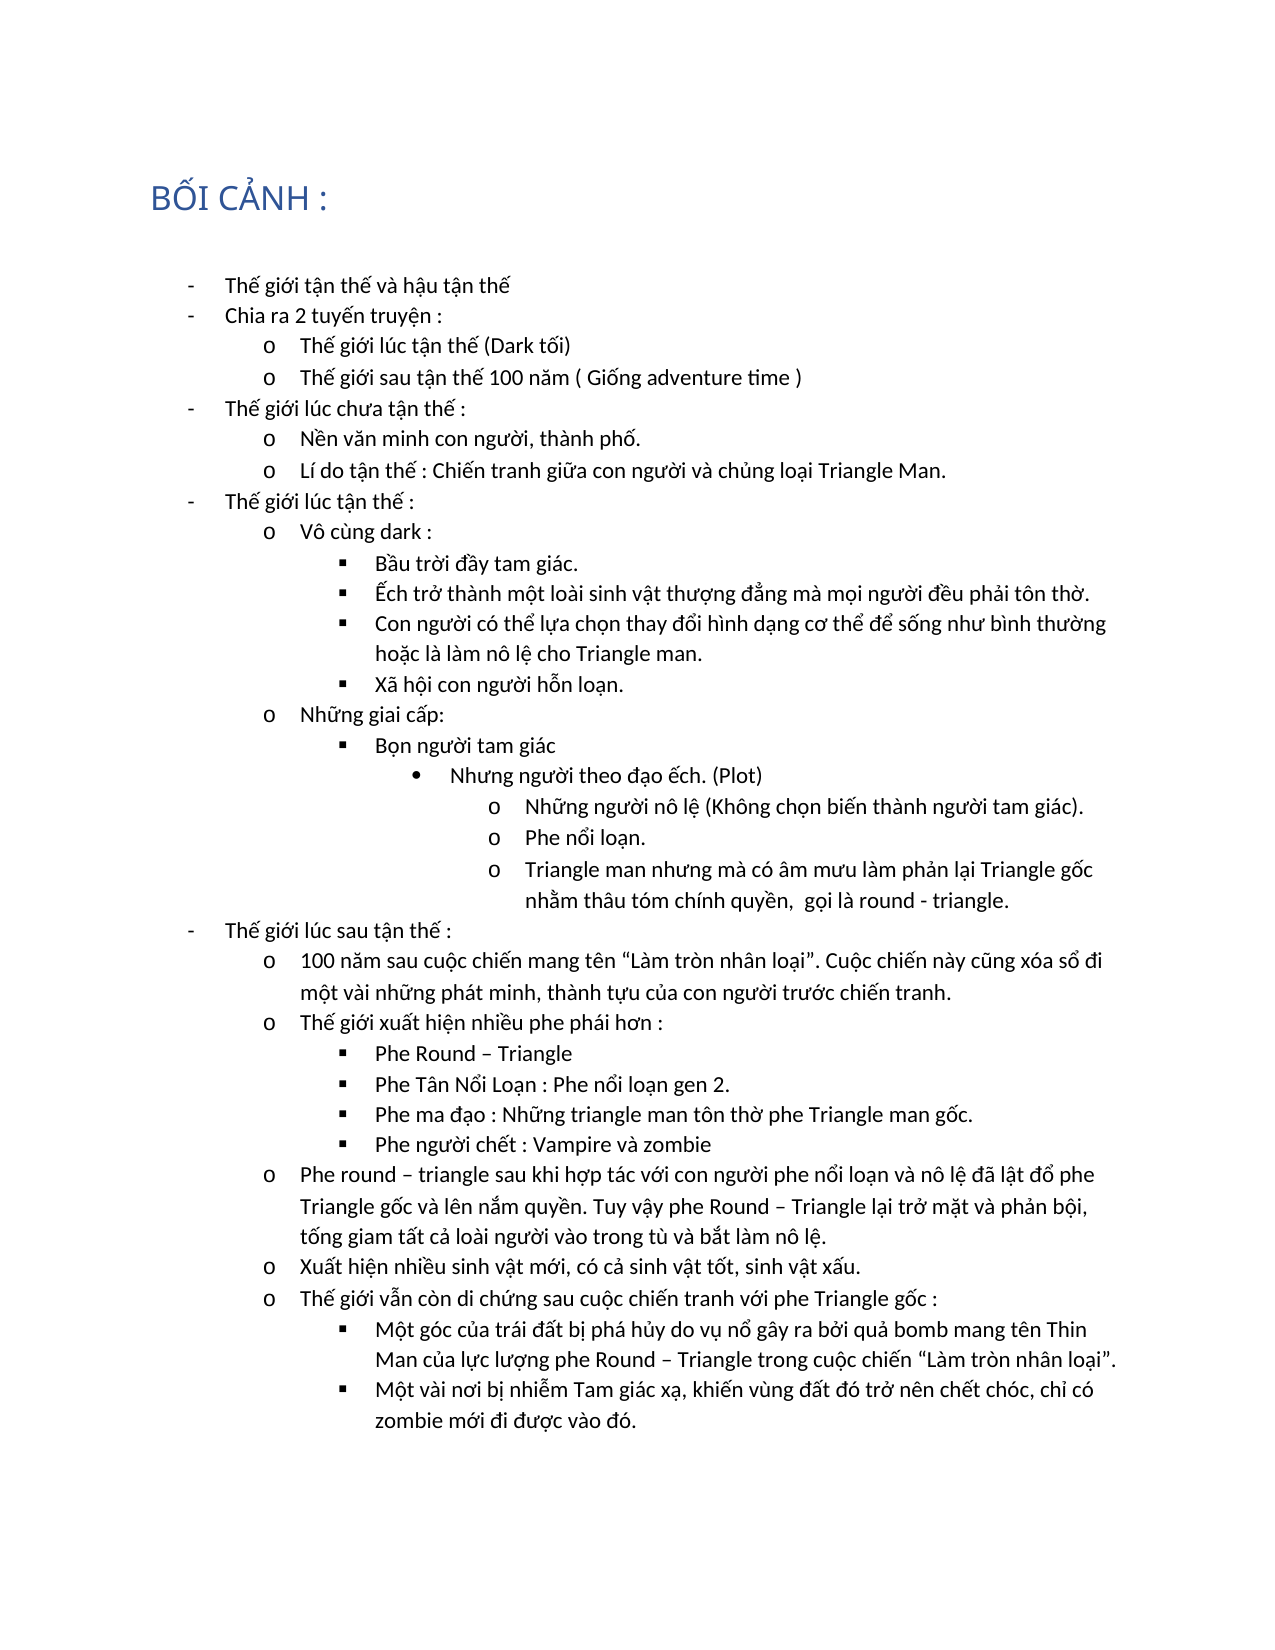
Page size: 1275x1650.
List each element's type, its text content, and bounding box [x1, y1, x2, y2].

list Thế giới lúc chưa tận thế : [187, 394, 1125, 422]
list Phe ma đạo : Những triangle man tôn thờ phe Triangle man gốc. [337, 1100, 1125, 1128]
list Thế giới lúc tận thế : [187, 487, 1125, 515]
subtitle BỐI CẢNH : [150, 175, 1125, 220]
list Một góc của trái đất bị phá hủy do vụ nổ gây ra bởi quả bomb mang tên Thin Man của lực lượng phe Round – Triangle trong cuộc chiến “Làm tròn nhân loại”. [337, 1315, 1125, 1373]
list Phe người chết : Vampire và zombie [337, 1130, 1125, 1158]
list Lí do tận thế : Chiến tranh giữa con người và chủng loại Triangle Man. [262, 456, 1125, 485]
list Những giai cấp: [262, 700, 1125, 729]
list Xã hội con người hỗn loạn. [337, 670, 1125, 698]
list Phe round – triangle sau khi hợp tác với con người phe nổi loạn và nô lệ đã lật đổ phe Triangle gốc và lên nắm quyền. Tuy vậy phe Round – Triangle lại trở mặt và phản bội, tống giam tất cả loài người vào trong tù và bắt làm nô lệ. [262, 1160, 1125, 1250]
list Thế giới lúc sau tận thế : [187, 916, 1125, 944]
list Những người nô lệ (Không chọn biến thành người tam giác). [487, 792, 1125, 821]
list Vô cùng dark : [262, 517, 1125, 547]
list Ếch trở thành một loài sinh vật thượng đẳng mà mọi người đều phải tôn thờ. [337, 579, 1125, 607]
list Nhưng người theo đạo ếch. (Plot) [412, 762, 1125, 790]
list Triangle man nhưng mà có âm mưu làm phản lại Triangle gốc nhằm thâu tóm chính quyền, gọi là round - triangle. [487, 855, 1125, 914]
list Phe Round – Triangle [337, 1039, 1125, 1068]
list Một vài nơi bị nhiễm Tam giác xạ, khiến vùng đất đó trở nên chết chóc, chỉ có zombie mới đi được vào đó. [337, 1376, 1125, 1434]
list Nền văn minh con người, thành phố. [262, 424, 1125, 453]
list Chia ra 2 tuyến truyện : [187, 301, 1125, 329]
list Thế giới sau tận thế 100 năm ( Giống adventure time ) [262, 363, 1125, 392]
list Phe Tân Nổi Loạn : Phe nổi loạn gen 2. [337, 1070, 1125, 1098]
list Thế giới tận thế và hậu tận thế [187, 271, 1125, 299]
list Thế giới vẫn còn di chứng sau cuộc chiến tranh với phe Triangle gốc : [262, 1284, 1125, 1313]
list Bọn người tam giác [337, 731, 1125, 759]
list Con người có thể lựa chọn thay đổi hình dạng cơ thể để sống như bình thường hoặc là làm nô lệ cho Triangle man. [337, 609, 1125, 668]
list Bầu trời đầy tam giác. [337, 549, 1125, 577]
list Xuất hiện nhiều sinh vật mới, có cả sinh vật tốt, sinh vật xấu. [262, 1252, 1125, 1281]
list 100 năm sau cuộc chiến mang tên “Làm tròn nhân loại”. Cuộc chiến này cũng xóa sổ đi một vài những phát minh, thành tựu của con người trước chiến tranh. [262, 947, 1125, 1006]
list Thế giới lúc tận thế (Dark tối) [262, 331, 1125, 360]
list Phe nổi loạn. [487, 823, 1125, 852]
list Thế giới xuất hiện nhiều phe phái hơn : [262, 1008, 1125, 1037]
